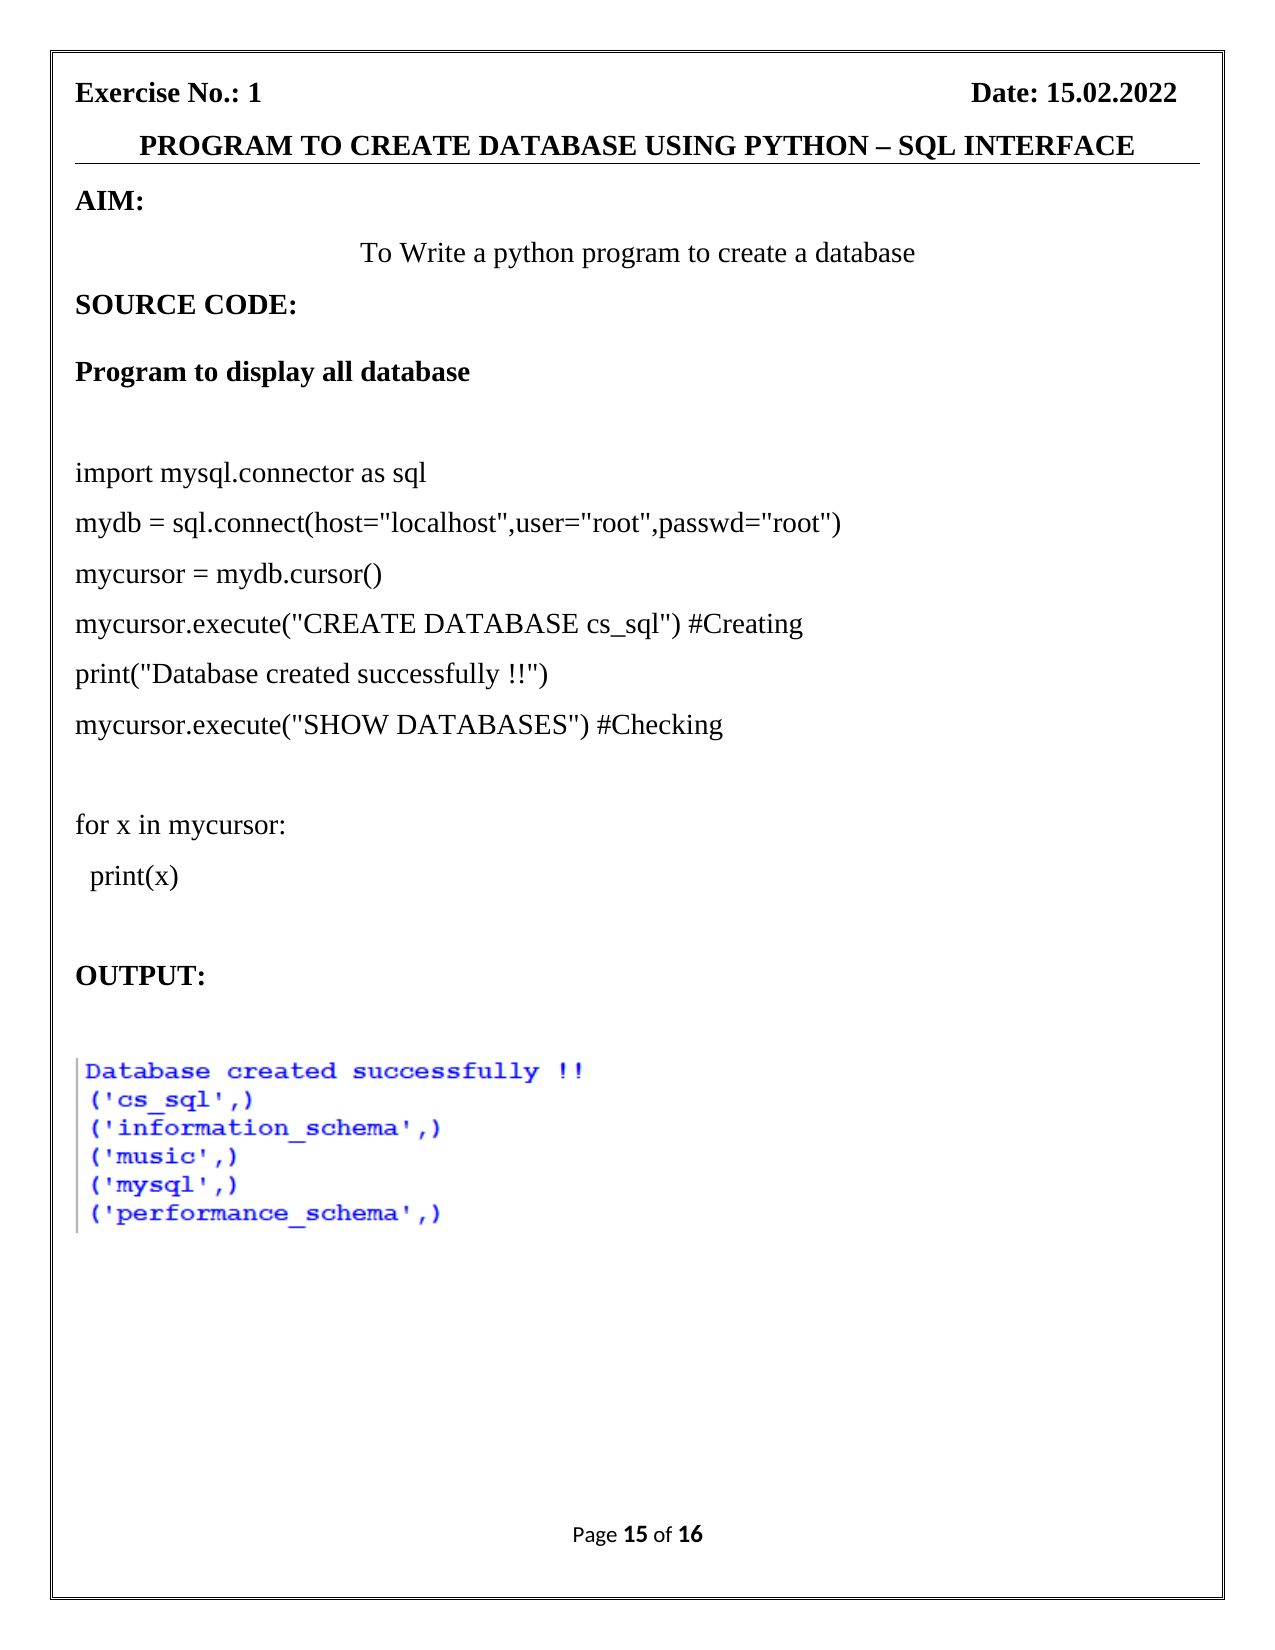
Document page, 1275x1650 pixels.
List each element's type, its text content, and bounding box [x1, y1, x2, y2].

text Program to display all database [75, 354, 1200, 388]
text mycursor = mydb.cursor() [75, 556, 1200, 589]
text AIM: [75, 183, 1200, 217]
text print(x) [75, 858, 1200, 891]
text To Write a python program to create a database [75, 235, 1200, 269]
text OUTPUT: [75, 958, 1200, 992]
text mycursor.execute("SHOW DATABASES") #Checking [75, 707, 1200, 740]
text print("Database created successfully !!") [75, 656, 1200, 690]
text PROGRAM TO CREATE DATABASE USING PYTHON – SQL INTERFACE [75, 128, 1200, 163]
text mydb = sql.connect(host="localhost",user="root",passwd="root") [75, 506, 1200, 539]
picture [75, 1058, 621, 1233]
text Exercise No.: 1 Date: 15.02.2022 [75, 75, 1200, 108]
text mycursor.execute("CREATE DATABASE cs_sql") #Creating [75, 606, 1200, 640]
text import mysql.connector as sql [75, 455, 1200, 489]
text for x in mycursor: [75, 807, 1200, 841]
text SOURCE CODE: [75, 287, 1200, 321]
